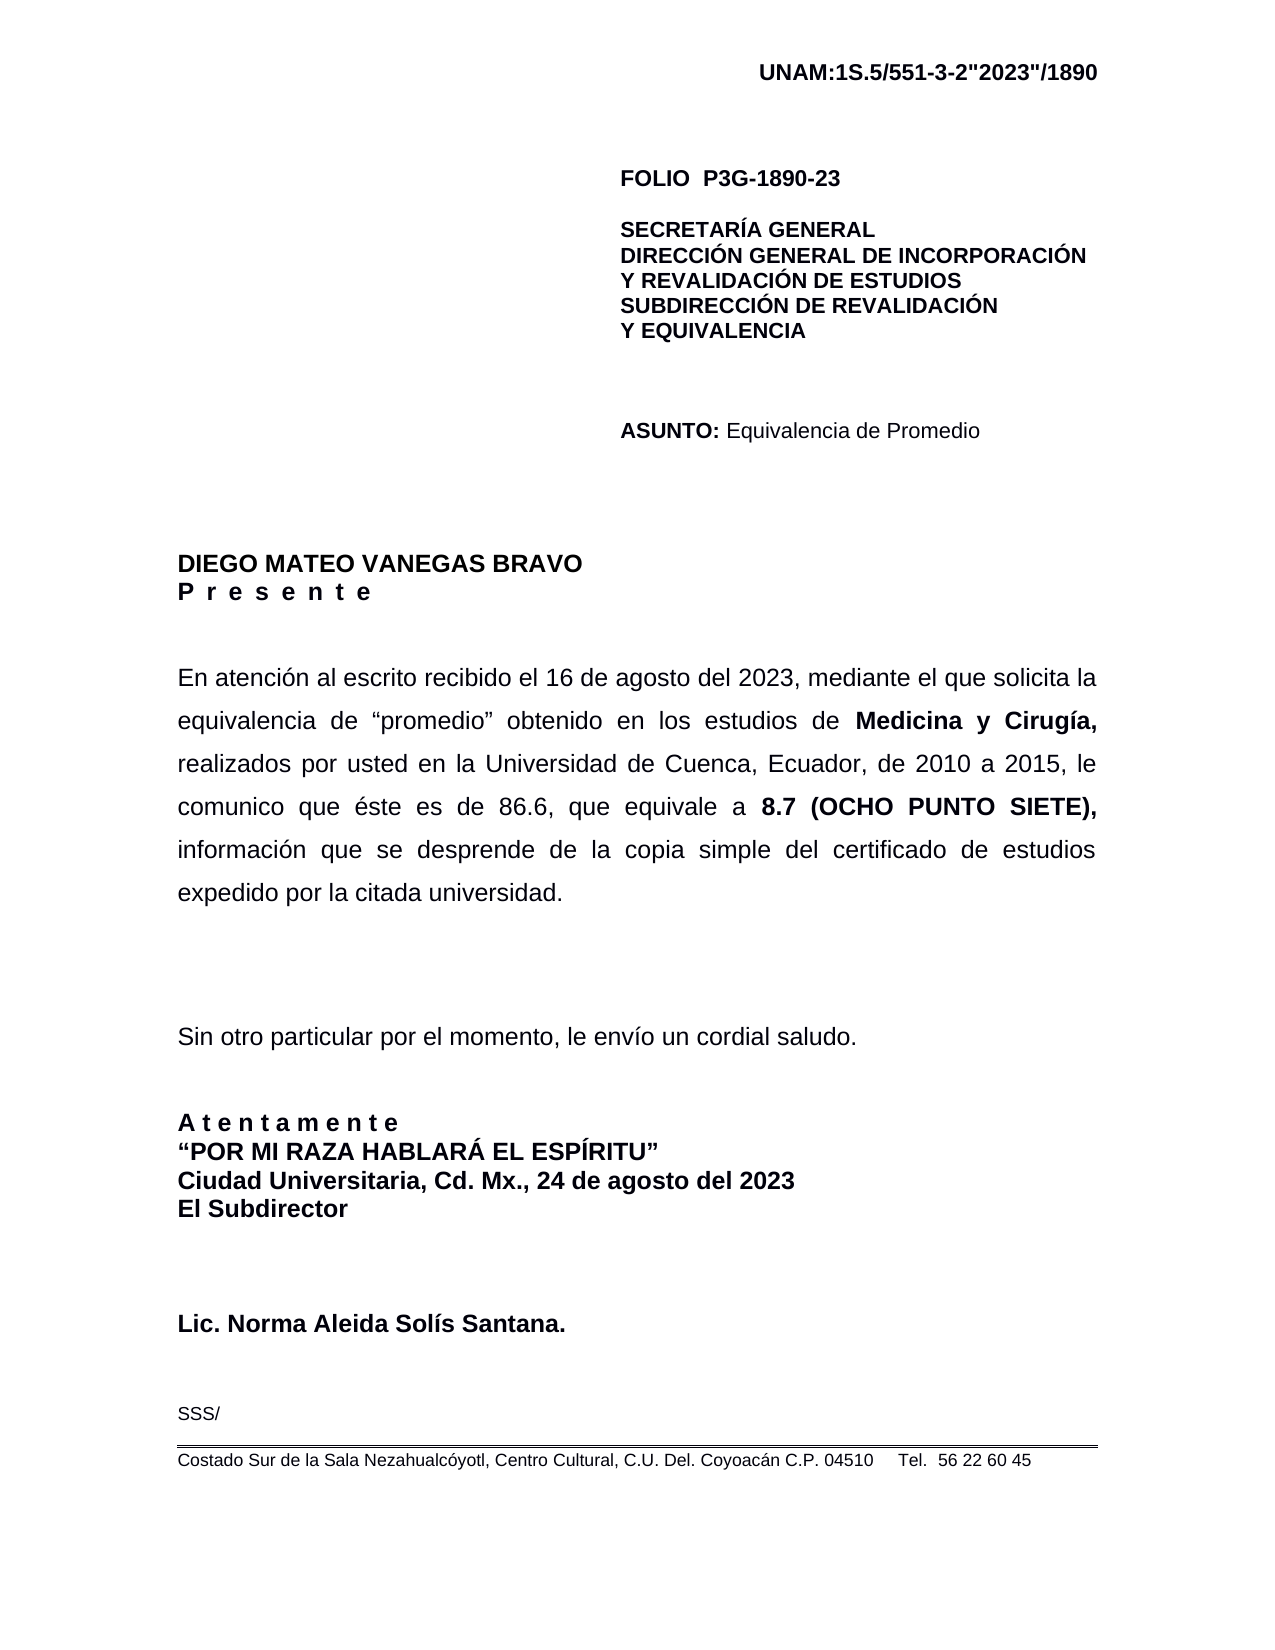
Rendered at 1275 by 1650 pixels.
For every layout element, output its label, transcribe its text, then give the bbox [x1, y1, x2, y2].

text “POR MI RAZA HABLARÁ EL ESPÍRITU” [177, 1137, 1093, 1166]
text DIRECCIÓN GENERAL DE INCORPORACIÓN [620, 242, 1098, 268]
text SUBDIRECCIÓN DE REVALIDACIÓN [620, 293, 1098, 318]
text Presente [177, 577, 1098, 606]
text Y REVALIDACIÓN DE ESTUDIOS [620, 268, 1098, 293]
text SECRETARÍA GENERAL [620, 217, 1098, 242]
text Sin otro particular por el momento, le envío un cordial saludo. [177, 1022, 1092, 1051]
text ASUNTO: Equivalencia de Promedio [620, 418, 1098, 443]
text FOLIO P3G-1890-23 [620, 164, 1098, 191]
subtitle El Subdirector [177, 1194, 1093, 1223]
text Costado Sur de la Sala Nezahualcóyotl, Centro Cultural, C.U. Del. Coyoacán C.P. 04510 Tel. 56 22 60 45 [177, 1448, 1098, 1470]
subtitle A t e n t a m e n t e [177, 1108, 1093, 1137]
text En atención al escrito recibido el 16 de agosto del 2023, mediante el que solicita la equivalencia de “promedio” obtenido en los estudios de Medicina y Cirugía, realizados por usted en la Universidad de Cuenca, Ecuador, de 2010 a 2015, le comunico que éste es de 86.6, que equivale a 8.7 (OCHO PUNTO SIETE), información que se desprende de la copia simple del certificado de estudios expedido por la citada universidad. [177, 662, 1098, 907]
text UNAM:1S.5/551-3-2"2023"/1890 [646, 59, 1098, 86]
text Ciudad Universitaria, Cd. Mx., 24 de agosto del 2023 [177, 1166, 1093, 1194]
text SSS/ [177, 1403, 1098, 1424]
text Lic. Norma Aleida Solís Santana. [177, 1309, 1098, 1338]
text Y EQUIVALENCIA [620, 318, 1098, 343]
text DIEGO MATEO VANEGAS BRAVO [177, 549, 1098, 577]
